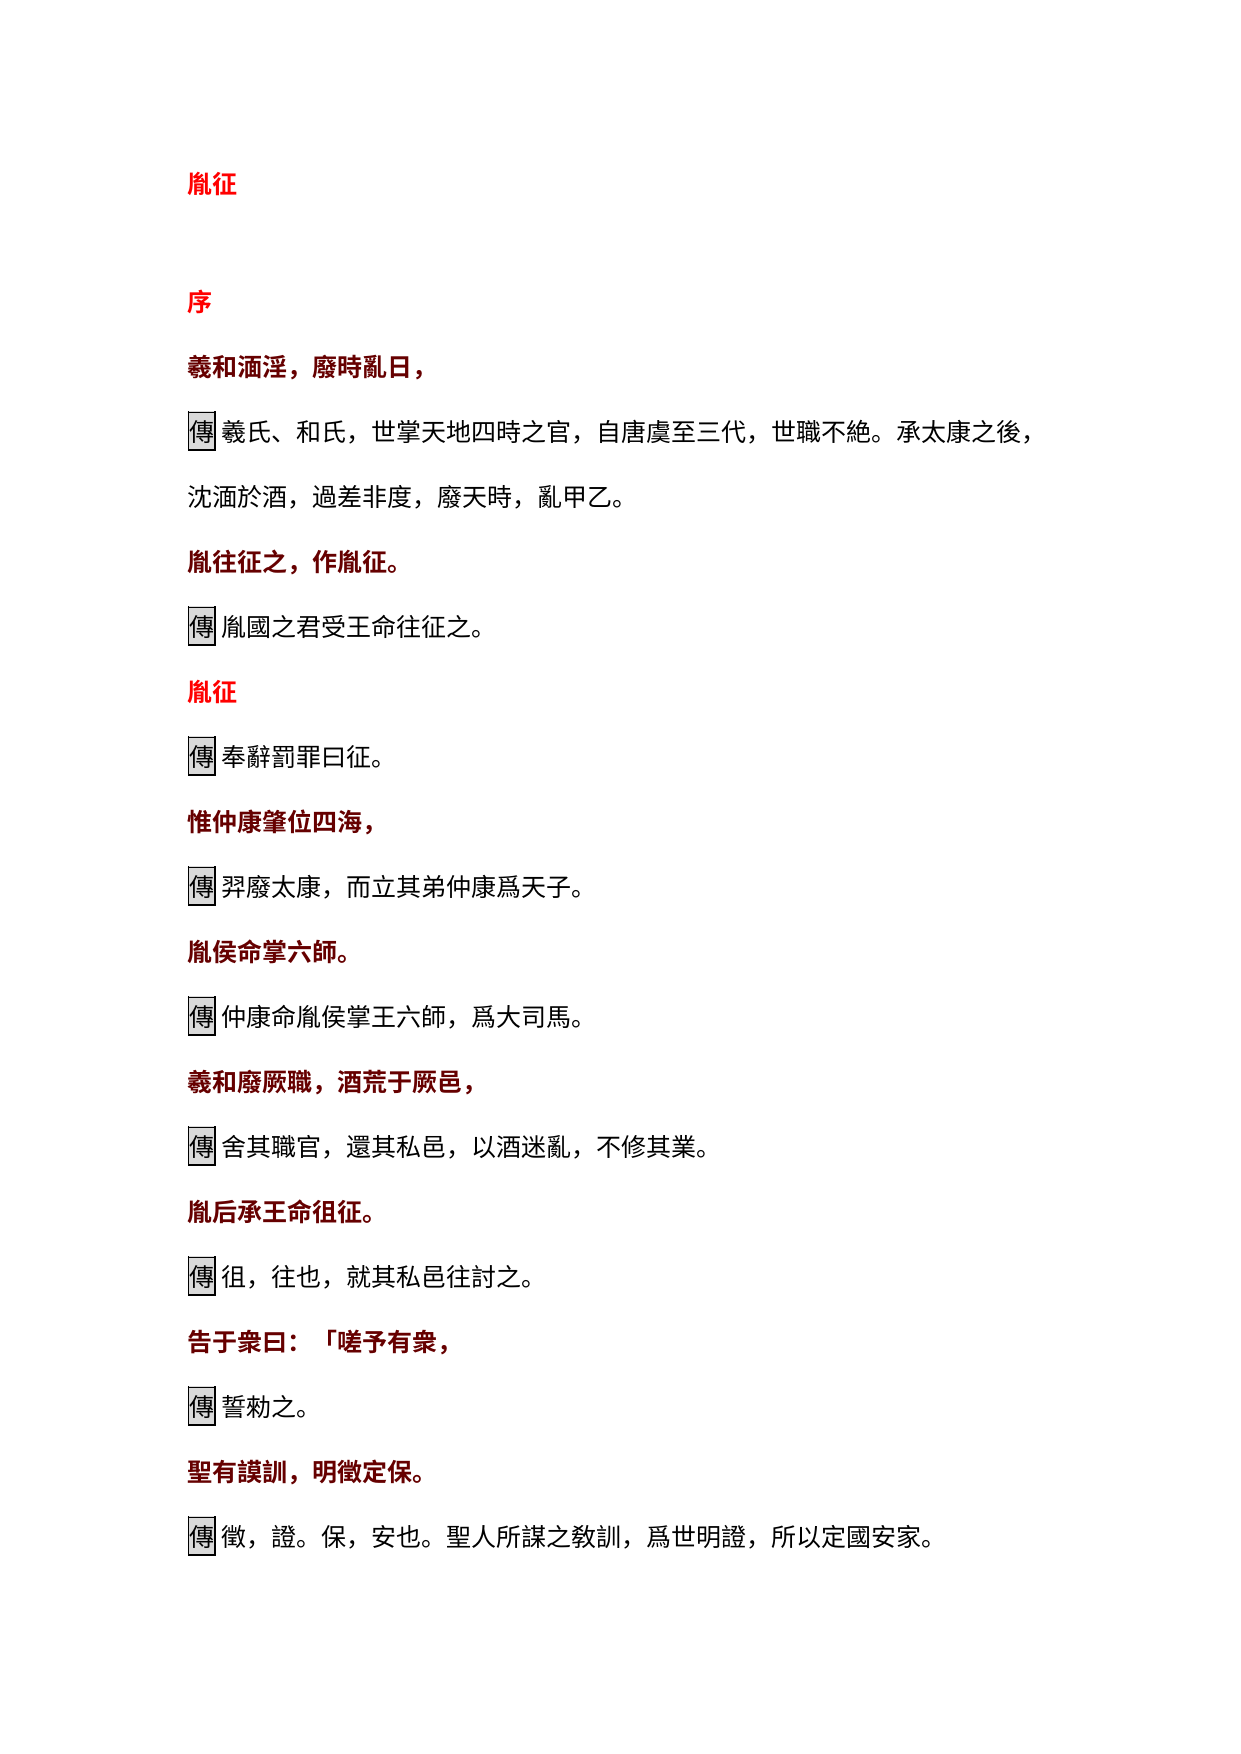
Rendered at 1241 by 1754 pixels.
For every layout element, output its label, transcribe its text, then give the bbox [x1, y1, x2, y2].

text 傳 仲康命胤侯掌王六師，爲大司馬。 [187, 983, 1053, 1048]
text 傳 奉辭罰罪曰征。 [187, 723, 1053, 788]
text 胤侯命掌六師。 [187, 918, 1053, 983]
text 胤征 [187, 658, 1053, 723]
text 傳 誓勑之。 [187, 1373, 1053, 1438]
text 羲和廢厥職，酒荒于厥邑， [187, 1048, 1053, 1113]
text 序 [187, 268, 1053, 333]
text 胤后承王命徂征。 [187, 1178, 1053, 1243]
text 聖有謨訓，明徵定保。 [187, 1438, 1053, 1503]
text 傳 徵，證。保，安也。聖人所謀之敎訓，爲世明證，所以定國安家。 [187, 1503, 1053, 1568]
text 胤征 [187, 150, 1053, 215]
text 羲和湎淫，廢時亂日， [187, 333, 1053, 398]
text 傳 舍其職官，還其私邑，以酒迷亂，不修其業。 [187, 1113, 1053, 1178]
text 胤往征之，作胤征。 [187, 528, 1053, 593]
text 傳 徂，往也，就其私邑往討之。 [187, 1243, 1053, 1308]
text 傳 羲氏、和氏，世掌天地四時之官，自唐虞至三代，世職不絶。承太康之後，沈湎於酒，過差非度，廢天時，亂甲乙。 [187, 398, 1053, 528]
text 告于衆曰：「嗟予有衆， [187, 1308, 1053, 1373]
text 傳 胤國之君受王命往征之。 [187, 593, 1053, 658]
text 傳 羿廢太康，而立其弟仲康爲天子。 [187, 853, 1053, 918]
text 惟仲康肇位四海， [187, 788, 1053, 853]
